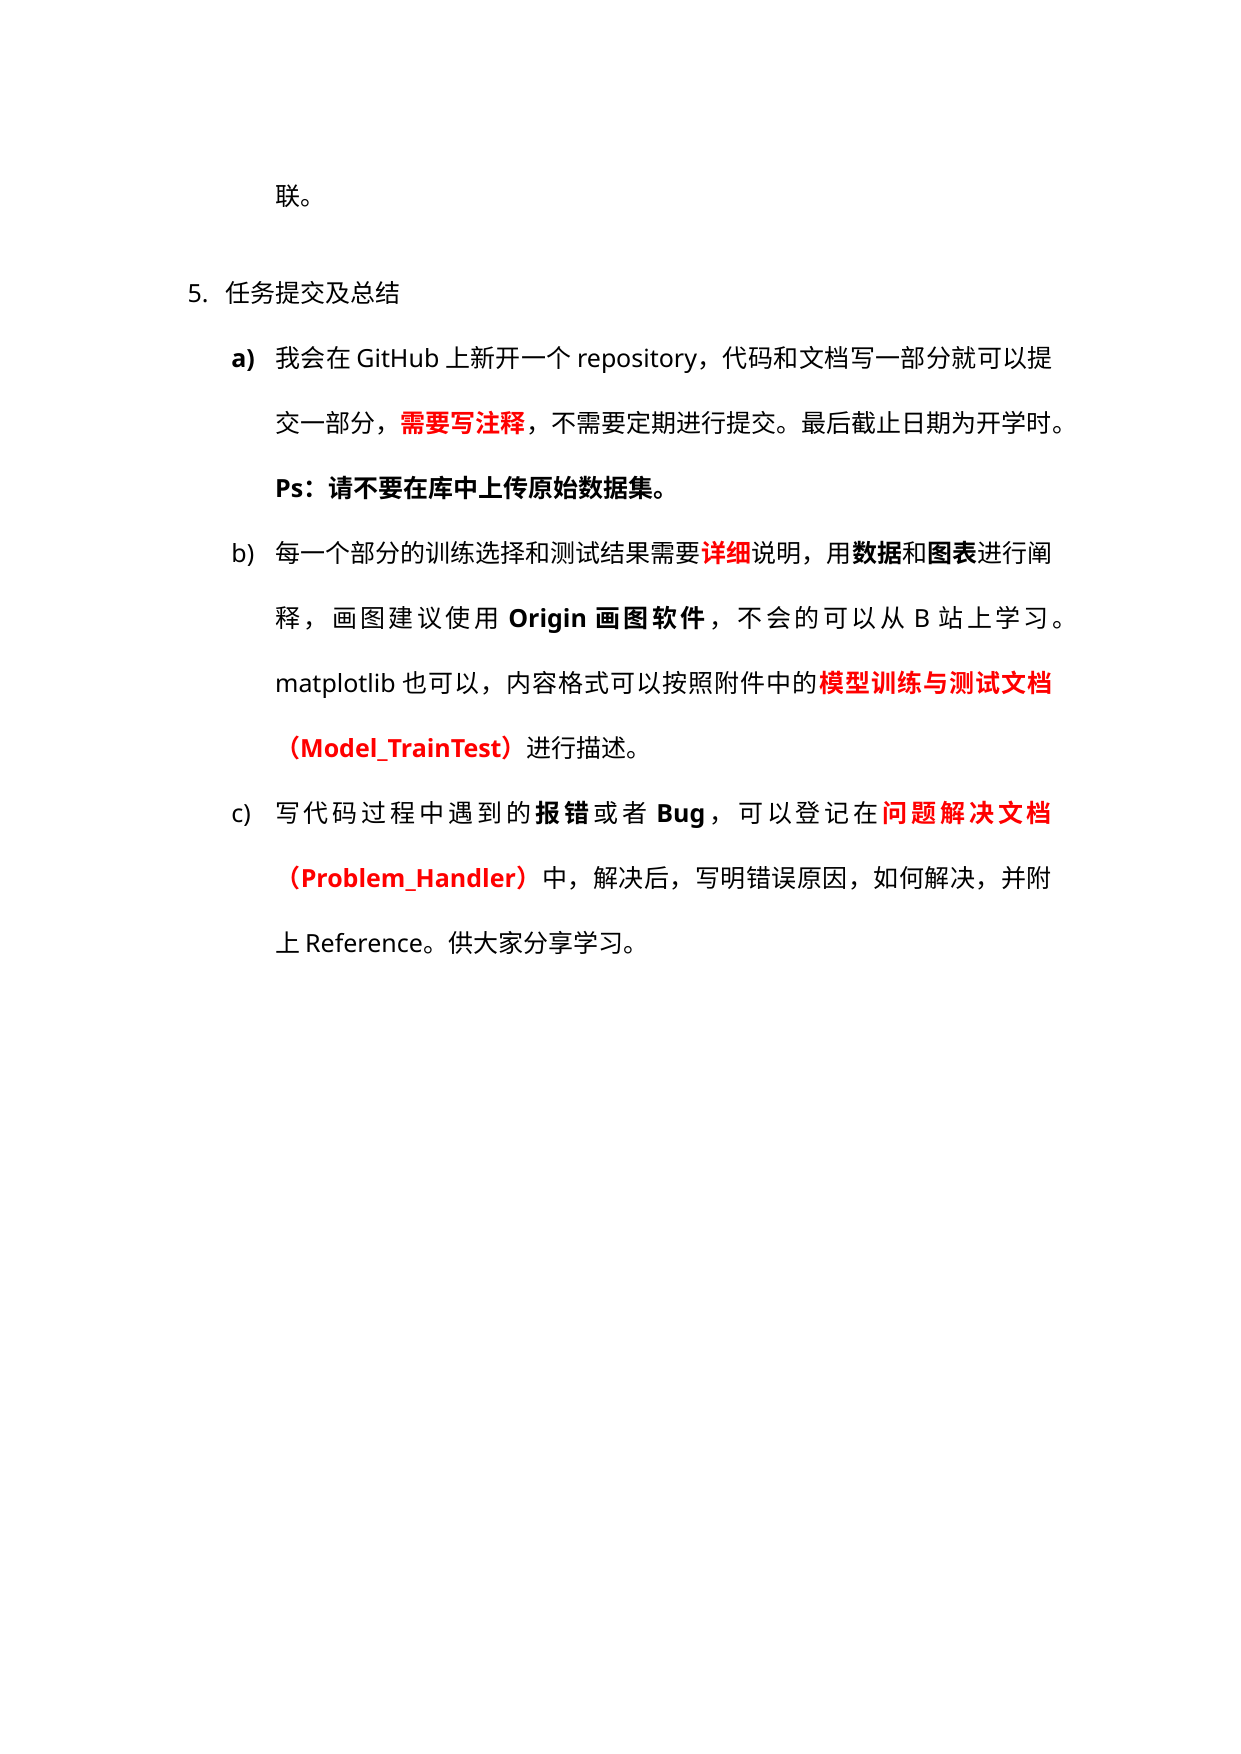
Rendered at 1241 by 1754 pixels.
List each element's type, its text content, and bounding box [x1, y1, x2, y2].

list 我会在GitHub上新开一个repository，代码和文档写一部分就可以提交一部分，需要写注释，不需要定期进行提交。最后截止日期为开学时。Ps：请不要在库中上传原始数据集。 [231, 324, 1053, 519]
list 写代码过程中遇到的报错或者Bug，可以登记在问题解决文档（Problem_Handler）中，解决后，写明错误原因，如何解决，并附上Reference。供大家分享学习。 [231, 779, 1053, 974]
list 每一个部分的训练选择和测试结果需要详细说明，用数据和图表进行阐释，画图建议使用Origin画图软件，不会的可以从B站上学习。matplotlib也可以，内容格式可以按照附件中的模型训练与测试文档（Model_TrainTest）进行描述。 [231, 519, 1053, 779]
list 任务提交及总结 [187, 259, 1053, 324]
list 预测回归任务类似于项目中的解决方案，可以多查阅资料与项目进行关联。 [231, 162, 1053, 227]
